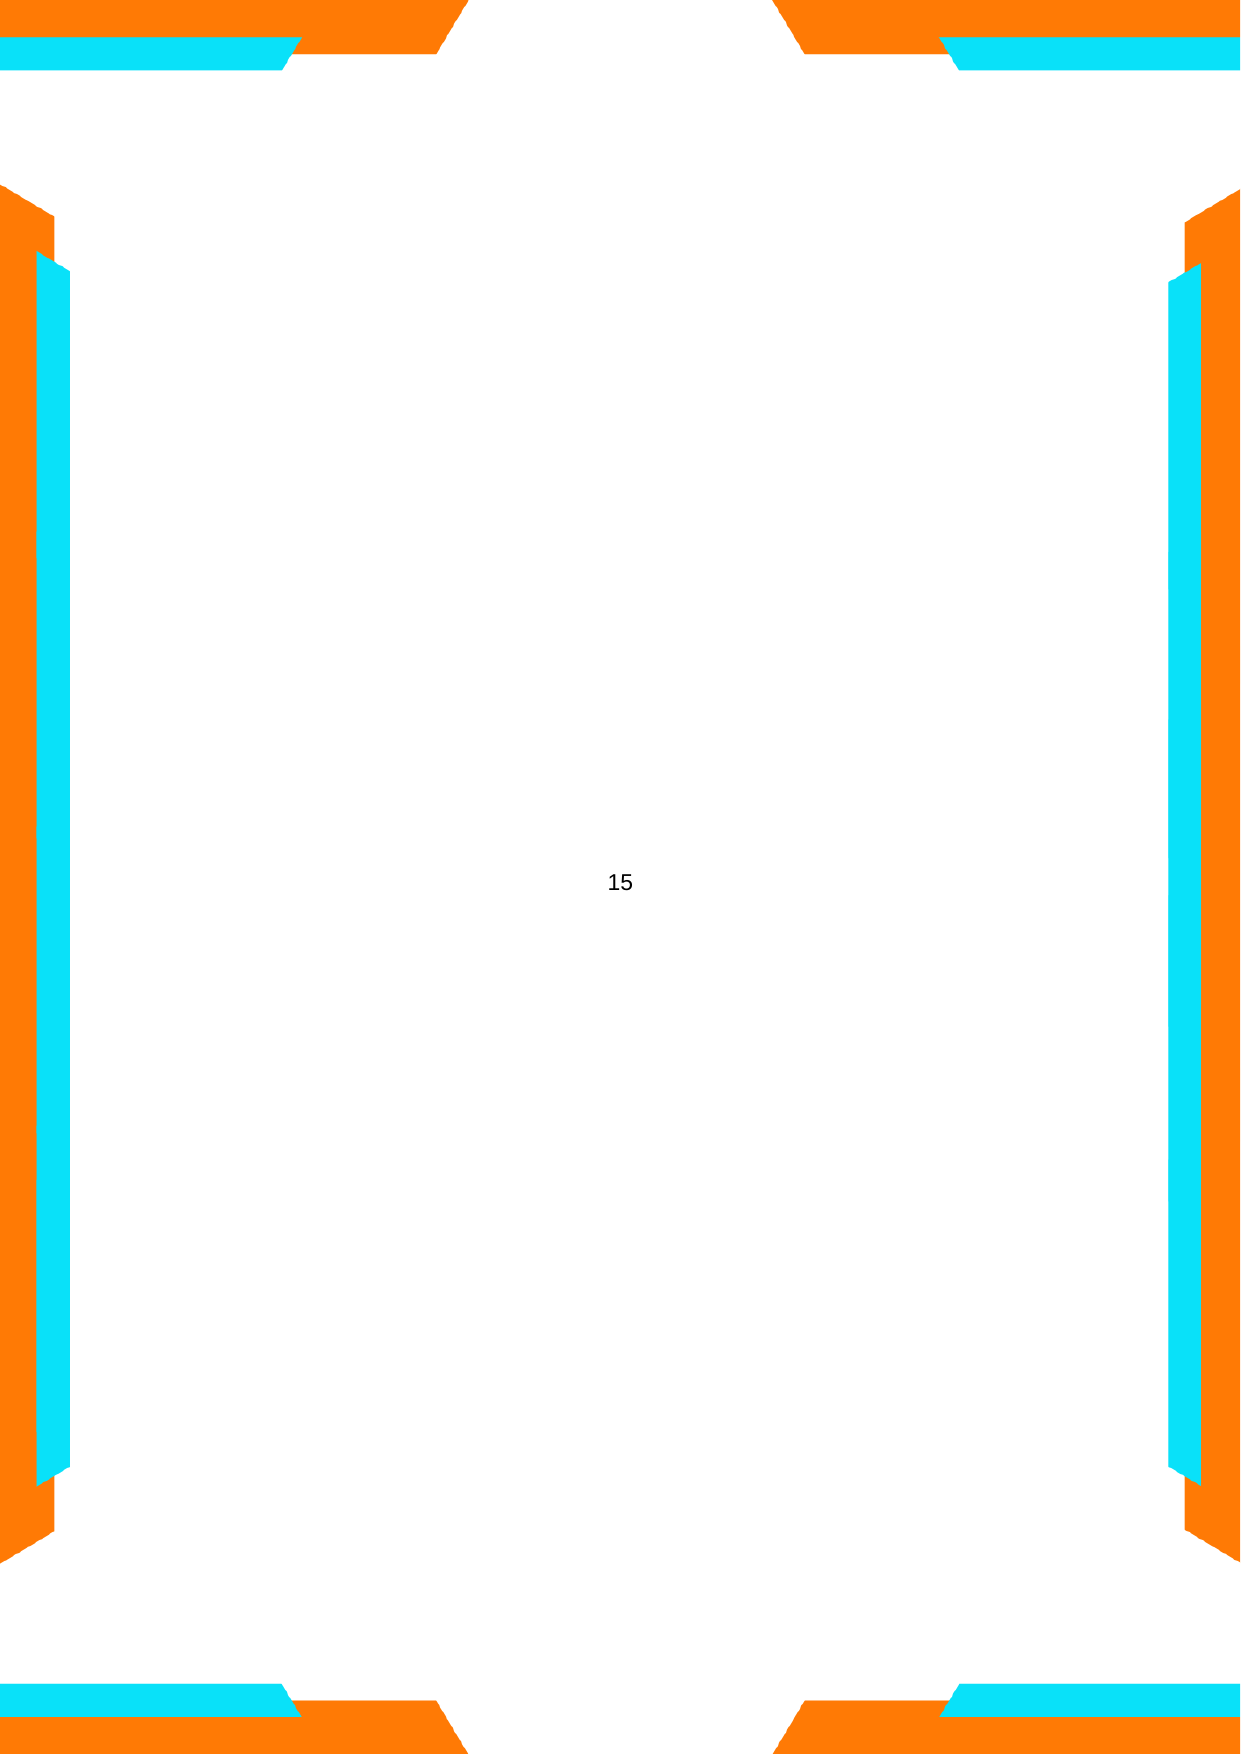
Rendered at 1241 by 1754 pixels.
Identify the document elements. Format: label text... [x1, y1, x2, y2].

picture [0, 0, 1241, 1754]
text 15 [177, 869, 1063, 896]
